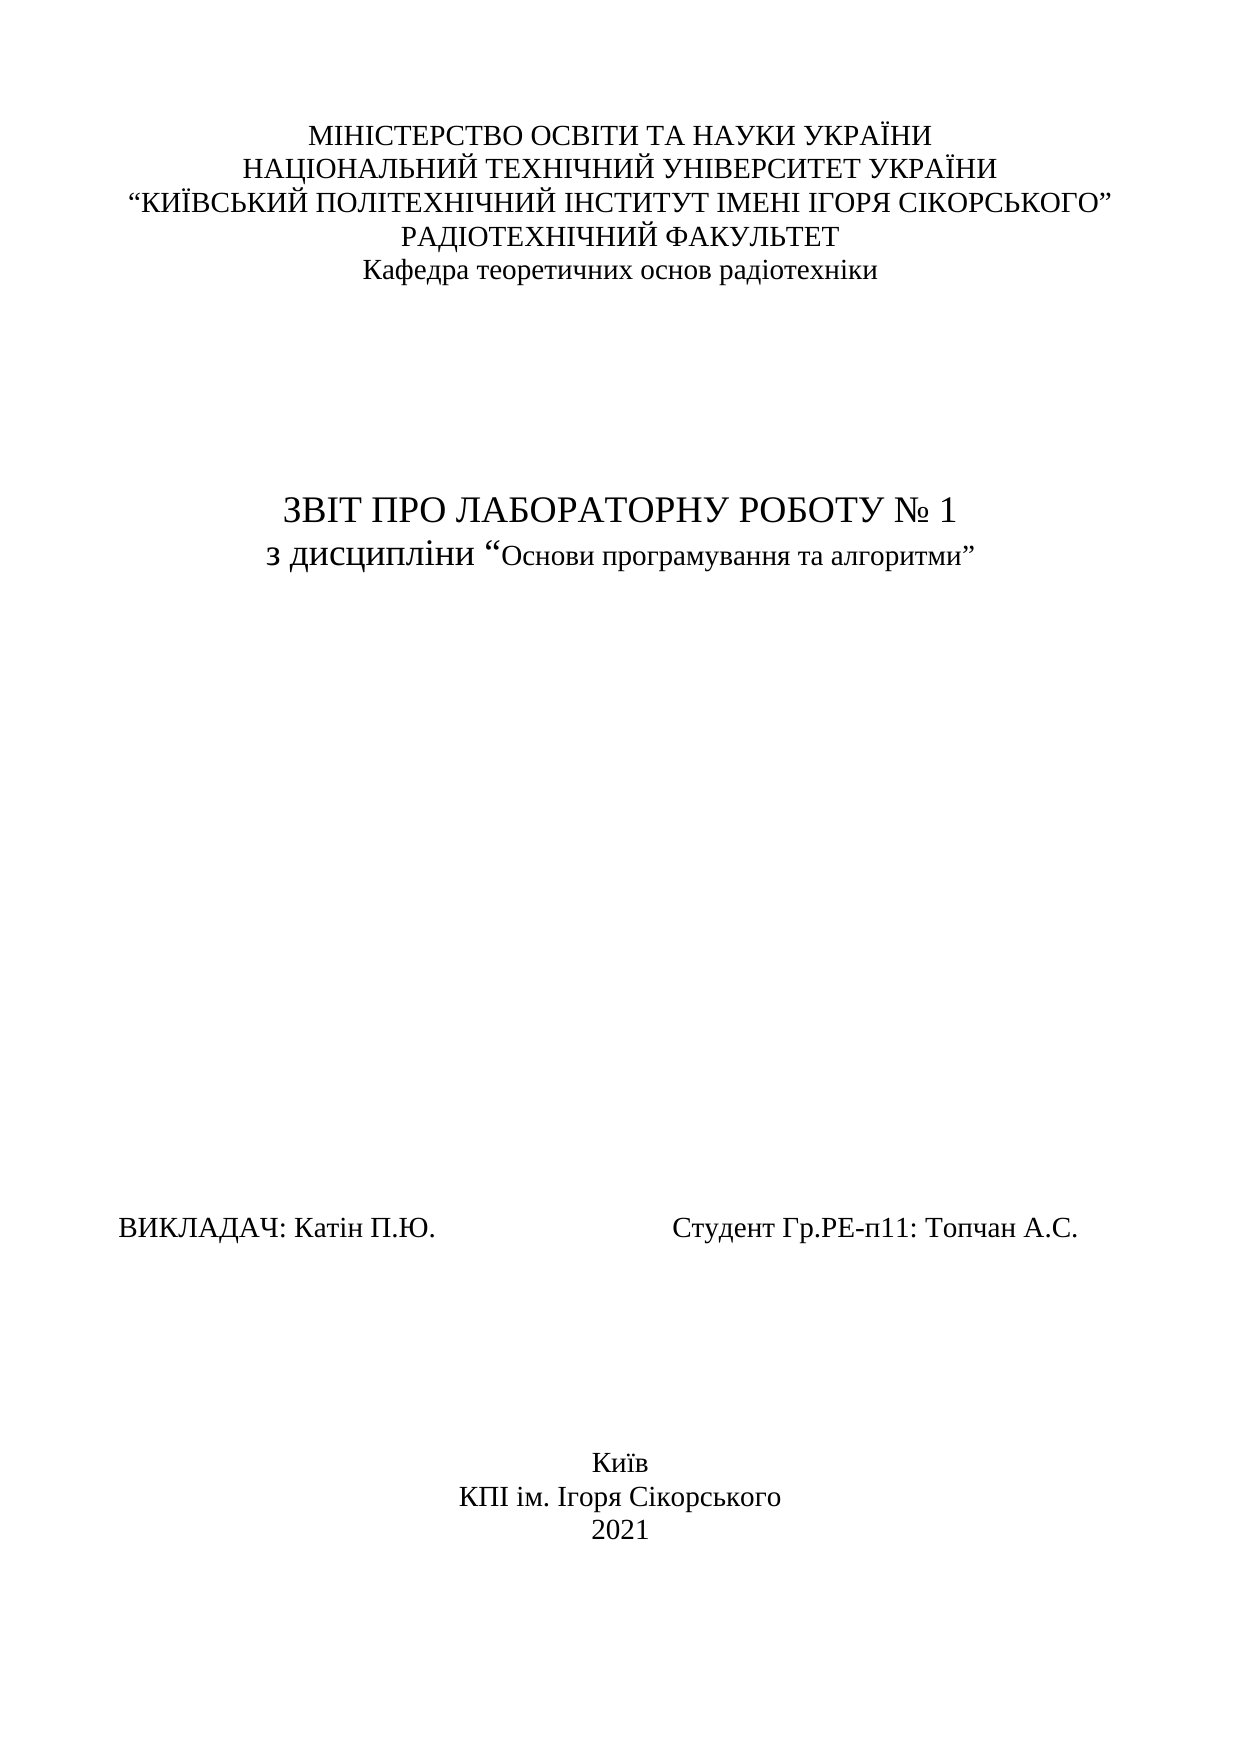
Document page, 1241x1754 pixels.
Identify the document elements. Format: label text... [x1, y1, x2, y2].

text “КИЇВСЬКИЙ ПОЛІТЕХНІЧНИЙ ІНСТИТУТ ІМЕНІ ІГОРЯ СІКОРСЬКОГО” [118, 185, 1122, 219]
text КПІ ім. Ігоря Сікорського [118, 1479, 1122, 1512]
text МІНІСТЕРСТВО ОСВІТИ ТА НАУКИ УКРАЇНИ [118, 118, 1122, 152]
text Київ [118, 1445, 1122, 1479]
text 2021 [118, 1512, 1122, 1546]
text ЗВІТ ПРО ЛАБОРАТОРНУ РОБОТУ № 1 [118, 487, 1122, 530]
text РАДІОТЕХНІЧНИЙ ФАКУЛЬТЕТ [118, 219, 1122, 252]
text з дисципліни “Основи програмування та алгоритми” [118, 530, 1122, 573]
text ВИКЛАДАЧ: Катін П.Ю. [118, 1211, 582, 1244]
text Кафедра теоретичних основ радіотехніки [118, 252, 1122, 286]
text НАЦІОНАЛЬНИЙ ТЕХНІЧНИЙ УНІВЕРСИТЕТ УКРАЇНИ [118, 152, 1122, 185]
text Студент Гр.РЕ-п11: Топчан А.С. [657, 1211, 1122, 1244]
